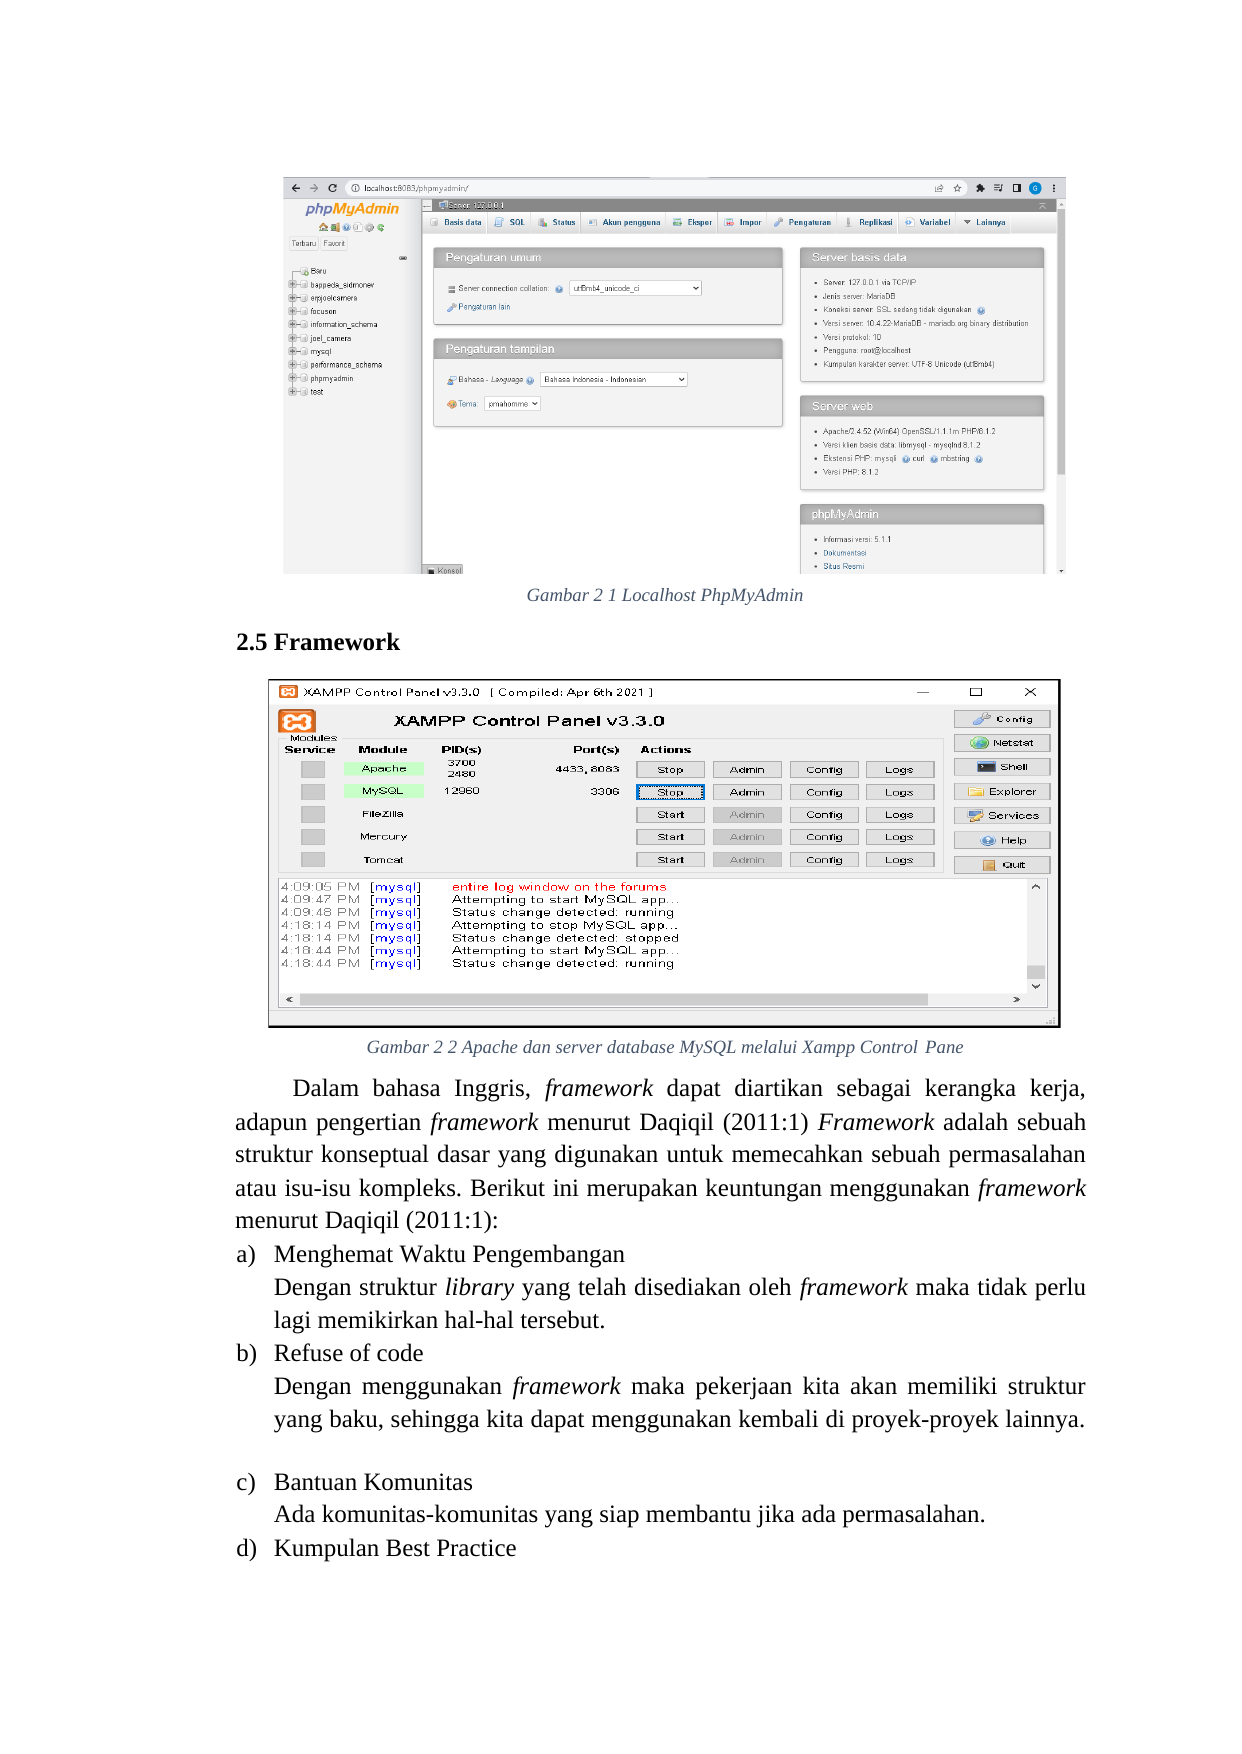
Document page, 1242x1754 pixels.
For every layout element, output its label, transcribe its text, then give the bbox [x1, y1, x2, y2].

list Dengan menggunakan framework maka pekerjaan kita akan memiliki struktur yang baku, sehingga kita dapat menggunakan kembali di proyek-proyek lainnya. [274, 1371, 1086, 1463]
picture [268, 679, 1061, 1028]
list Kumpulan Best Practice [236, 1533, 1086, 1561]
picture [283, 177, 1066, 574]
list Menghemat Waktu Pengembangan [236, 1239, 1086, 1267]
list Ada komunitas-komunitas yang siap membantu jika ada permasalahan. [274, 1499, 1086, 1528]
subtitle 2.5 Framework [236, 265, 1094, 656]
list Bantuan Komunitas [236, 1467, 1086, 1495]
list Refuse of code [236, 1338, 1086, 1366]
list Dengan struktur library yang telah disediakan oleh framework maka tidak perlu lagi memikirkan hal-hal tersebut. [274, 1272, 1086, 1333]
